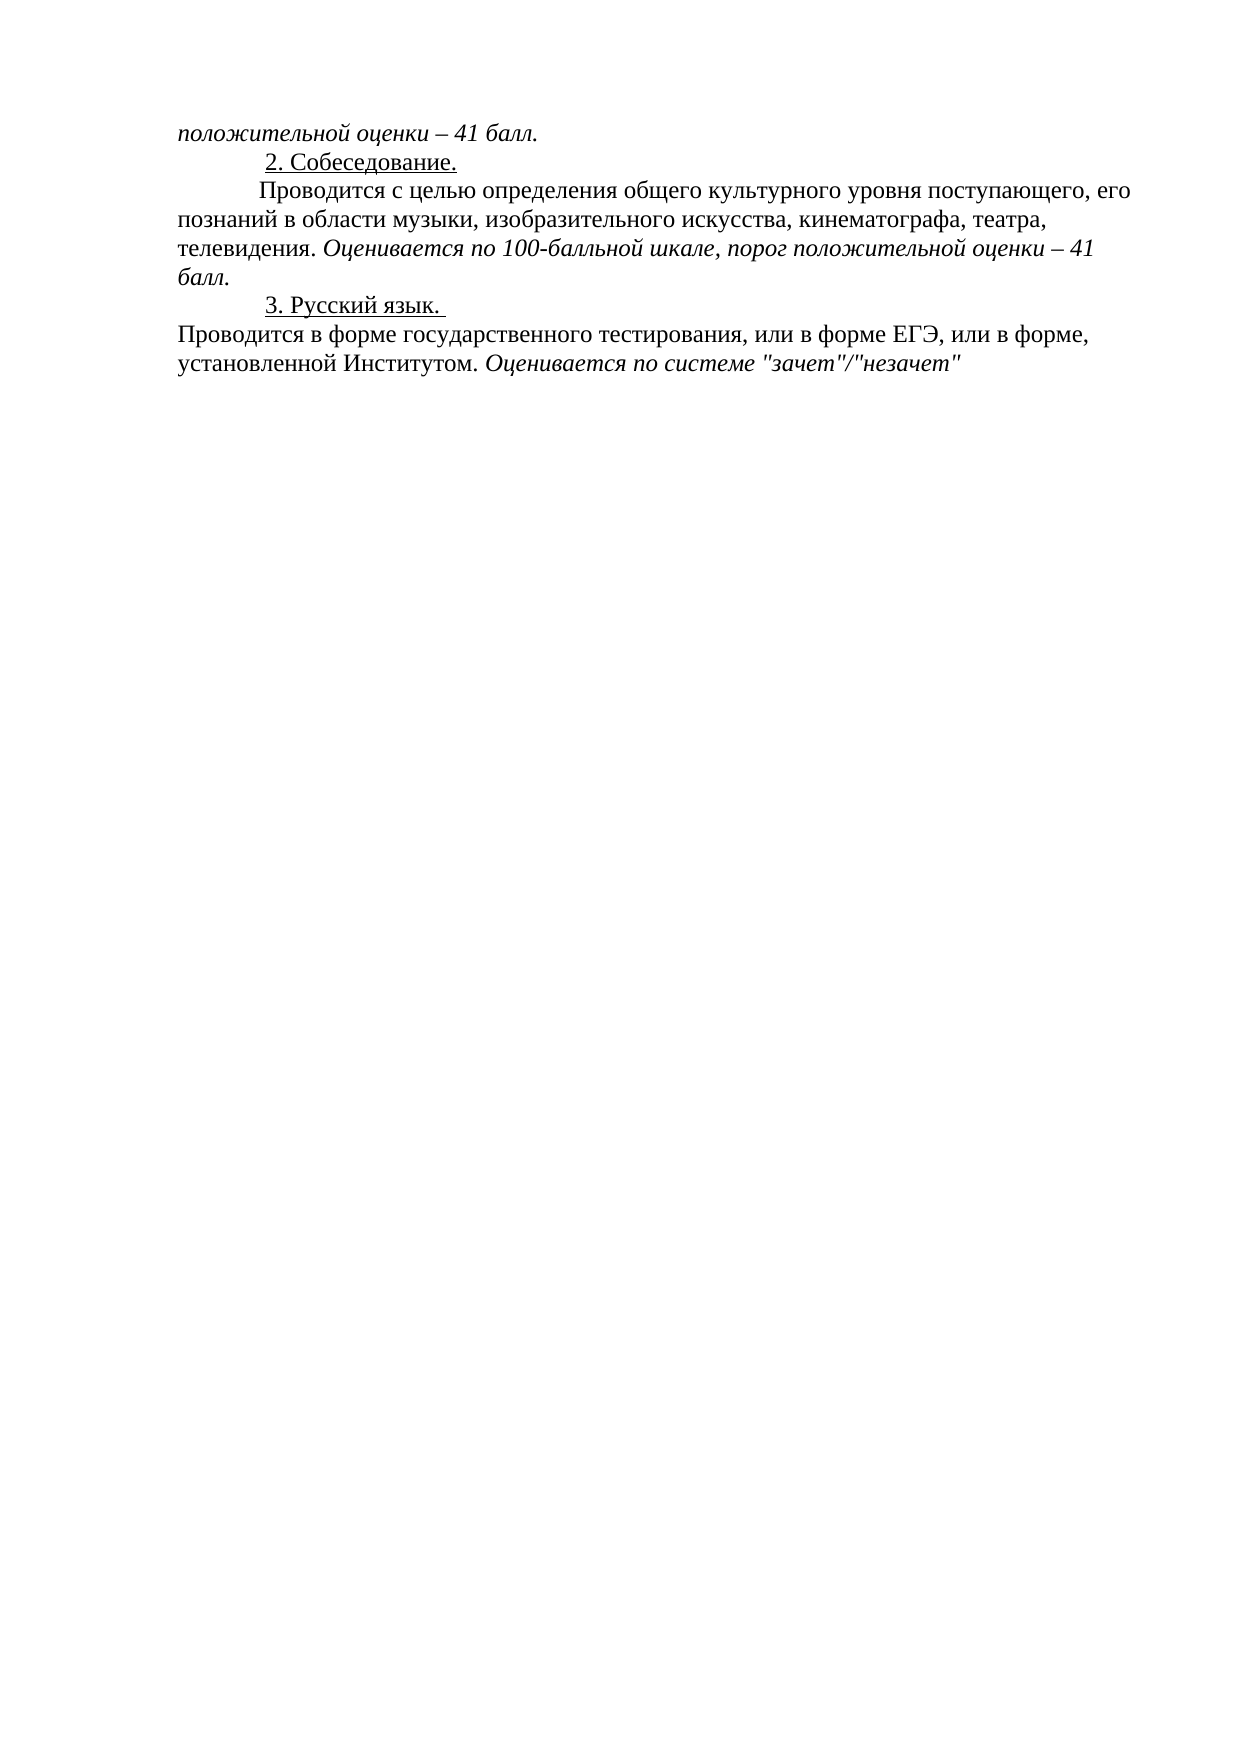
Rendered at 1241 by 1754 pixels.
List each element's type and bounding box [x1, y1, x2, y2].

text [177, 118, 1152, 377]
